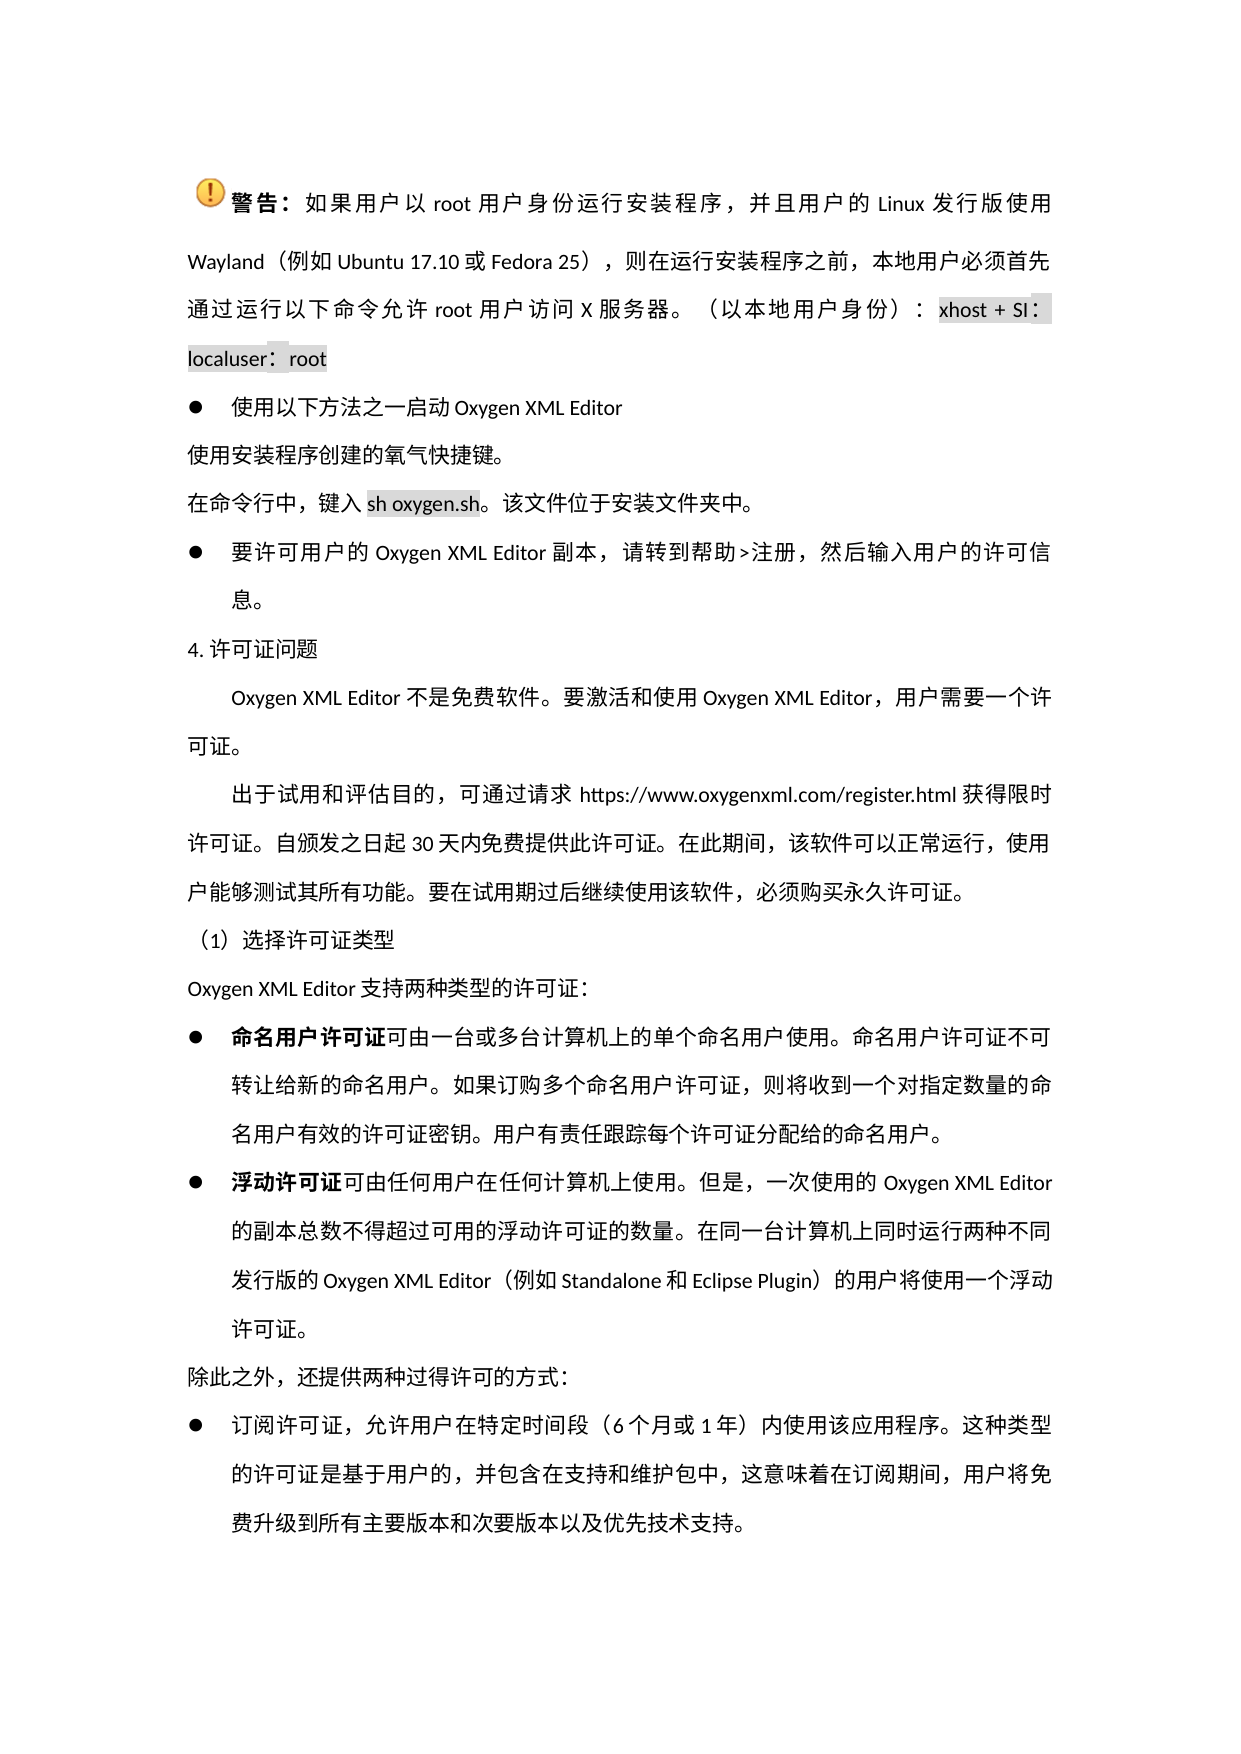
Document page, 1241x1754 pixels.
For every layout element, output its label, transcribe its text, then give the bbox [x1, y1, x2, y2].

list 使用安装程序创建的氧气快捷键。 [187, 437, 1053, 470]
list 在命令行中，键入sh oxygen.sh。该文件位于安装文件夹中。 [187, 486, 1053, 518]
list 出于试用和评估目的，可通过请求https://www.oxygenxml.com/register.html获得限时许可证。自颁发之日起30天内免费提供此许可证。在此期间，该软件可以正常运行，使用户能够测试其所有功能。要在试用期过后继续使用该软件，必须购买永久许可证。 [187, 777, 1053, 907]
list 命名用户许可证可由一台或多台计算机上的单个命名用户使用。命名用户许可证不可转让给新的命名用户。如果订购多个命名用户许可证，则将收到一个对指定数量的命名用户有效的许可证密钥。用户有责任跟踪每个许可证分配给的命名用户。 [187, 1019, 1053, 1149]
list Oxygen XML Editor支持两种类型的许可证： [187, 971, 1053, 1003]
list 选择许可证类型 [187, 922, 1053, 955]
list 使用以下方法之一启动Oxygen XML Editor [187, 389, 1053, 422]
list 许可证问题 [187, 631, 1053, 664]
list 要许可用户的Oxygen XML Editor副本，请转到帮助>注册，然后输入用户的许可信息。 [187, 534, 1053, 615]
list 警告：如果用户以root用户身份运行安装程序，并且用户的Linux发行版使用Wayland（例如Ubuntu 17.10或Fedora 25），则在运行安装程序之前，本地用户必须首先通过运行以下命令允许root用户访问X服务器。（以本地用户身份）：xhost + SI：localuser：root [187, 162, 1053, 373]
picture [187, 171, 232, 212]
list 浮动许可证可由任何用户在任何计算机上使用。但是，一次使用的Oxygen XML Editor的副本总数不得超过可用的浮动许可证的数量。在同一台计算机上同时运行两种不同发行版的Oxygen XML Editor（例如Standalone和Eclipse Plugin）的用户将使用一个浮动许可证。 [187, 1165, 1053, 1344]
list 订阅许可证，允许用户在特定时间段（6个月或1年）内使用该应用程序。这种类型的许可证是基于用户的，并包含在支持和维护包中，这意味着在订阅期间，用户将免费升级到所有主要版本和次要版本以及优先技术支持。 [187, 1408, 1053, 1538]
list Oxygen XML Editor不是免费软件。要激活和使用Oxygen XML Editor，用户需要一个许可证。 [187, 679, 1053, 761]
list 除此之外，还提供两种过得许可的方式： [187, 1359, 1053, 1392]
